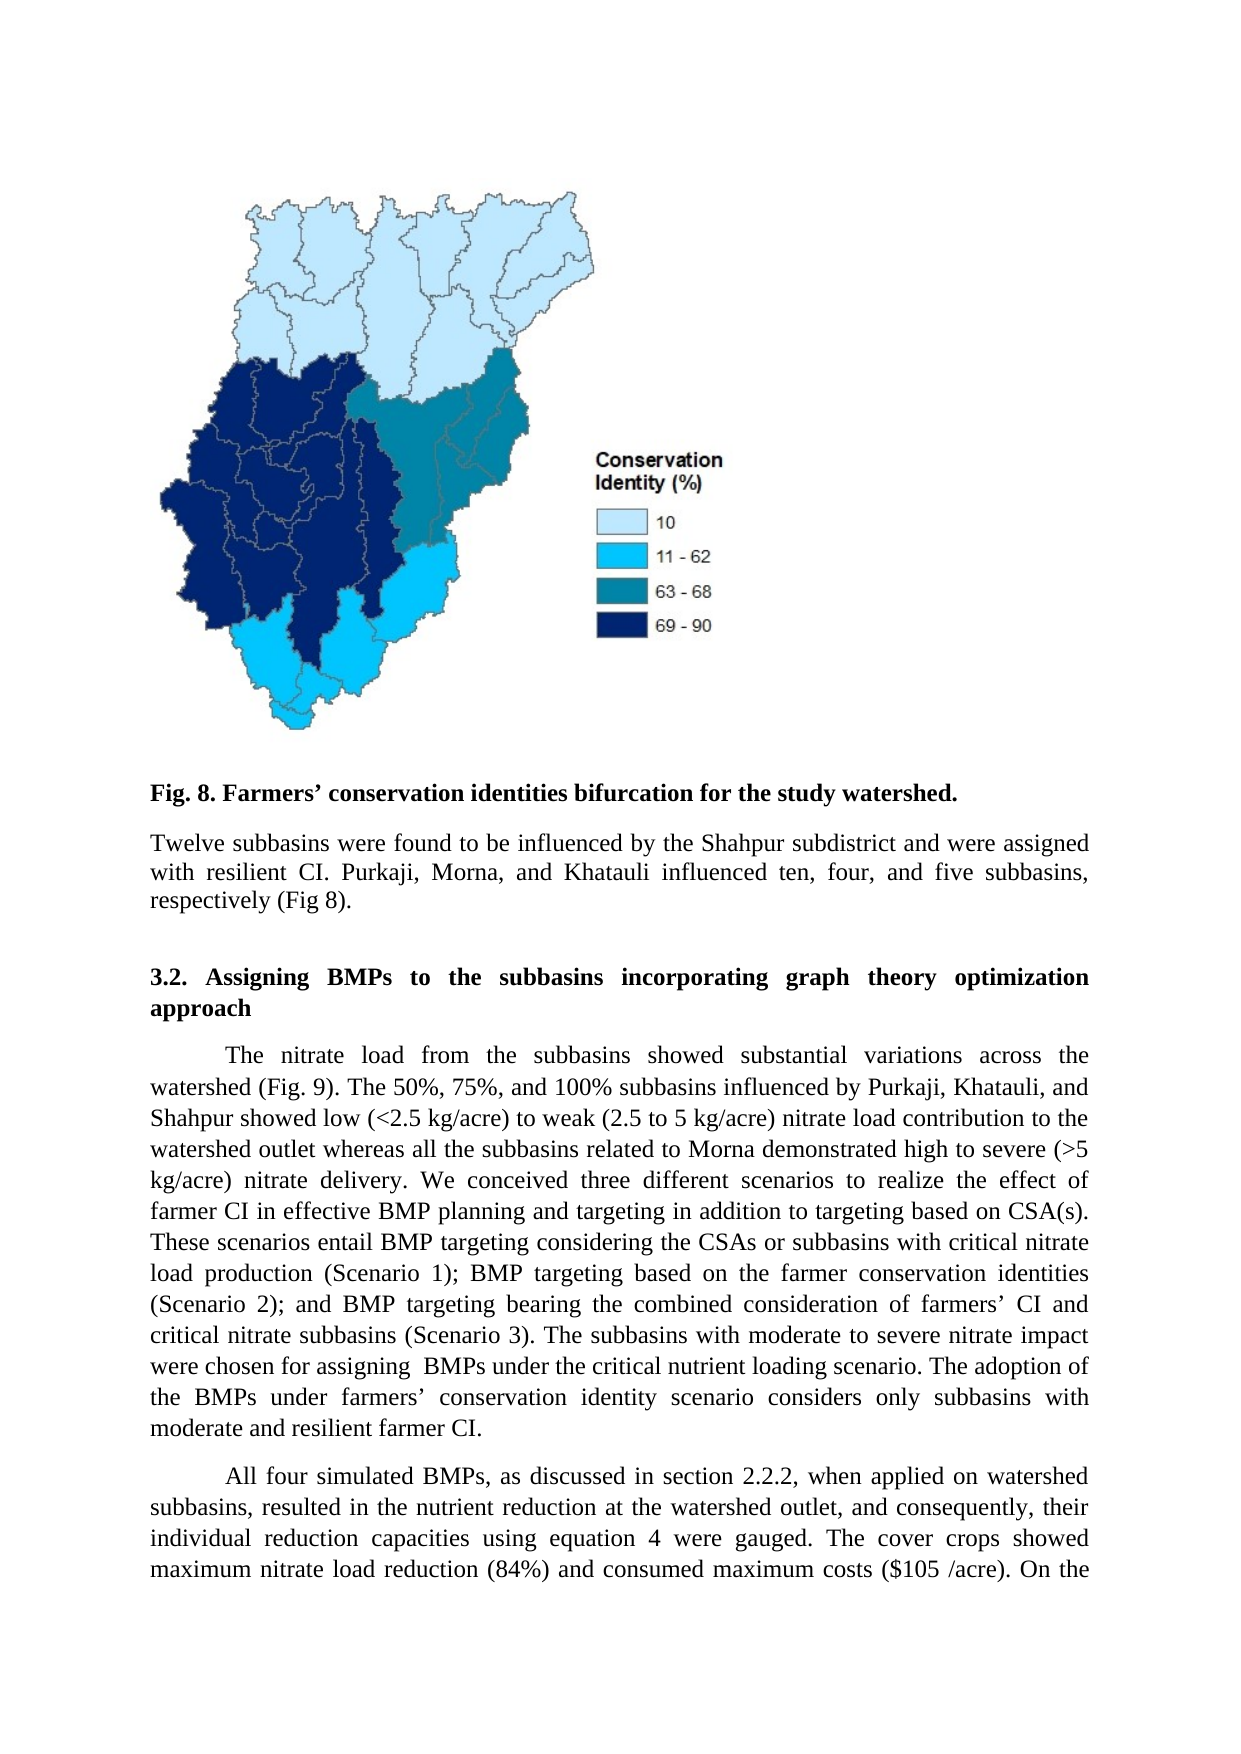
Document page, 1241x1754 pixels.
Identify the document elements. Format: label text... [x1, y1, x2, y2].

text 3.2. Assigning BMPs to the subbasins incorporating graph theory optimization approach [150, 962, 1090, 1022]
picture [150, 178, 746, 779]
text Twelve subbasins were found to be influenced by the Shahpur subdistrict and were assigned with resilient CI. Purkaji, Morna, and Khatauli influenced ten, four, and five subbasins, respectively (Fig 8). [150, 828, 1090, 914]
text The nitrate load from the subbasins showed substantial variations across the watershed (Fig. 9). The 50%, 75%, and 100% subbasins influenced by Purkaji, Khatauli, and Shahpur showed low (<2.5 kg/acre) to weak (2.5 to 5 kg/acre) nitrate load contribution to the watershed outlet whereas all the subbasins related to Morna demonstrated high to severe (>5 kg/acre) nitrate delivery. We conceived three different scenarios to realize the effect of farmer CI in effective BMP planning and targeting in addition to targeting based on CSA(s). These scenarios entail BMP targeting considering the CSAs or subbasins with critical nitrate load production (Scenario 1); BMP targeting based on the farmer conservation identities (Scenario 2); and BMP targeting bearing the combined consideration of farmers’ CI and critical nitrate subbasins (Scenario 3). The subbasins with moderate to severe nitrate impact were chosen for assigning BMPs under the critical nutrient loading scenario. The adoption of the BMPs under farmers’ conservation identity scenario considers only subbasins with moderate and resilient farmer CI. [150, 1041, 1090, 1442]
text Fig. 8. Farmers’ conservation identities bifurcation for the study watershed. [150, 778, 1090, 807]
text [150, 1461, 1090, 1583]
